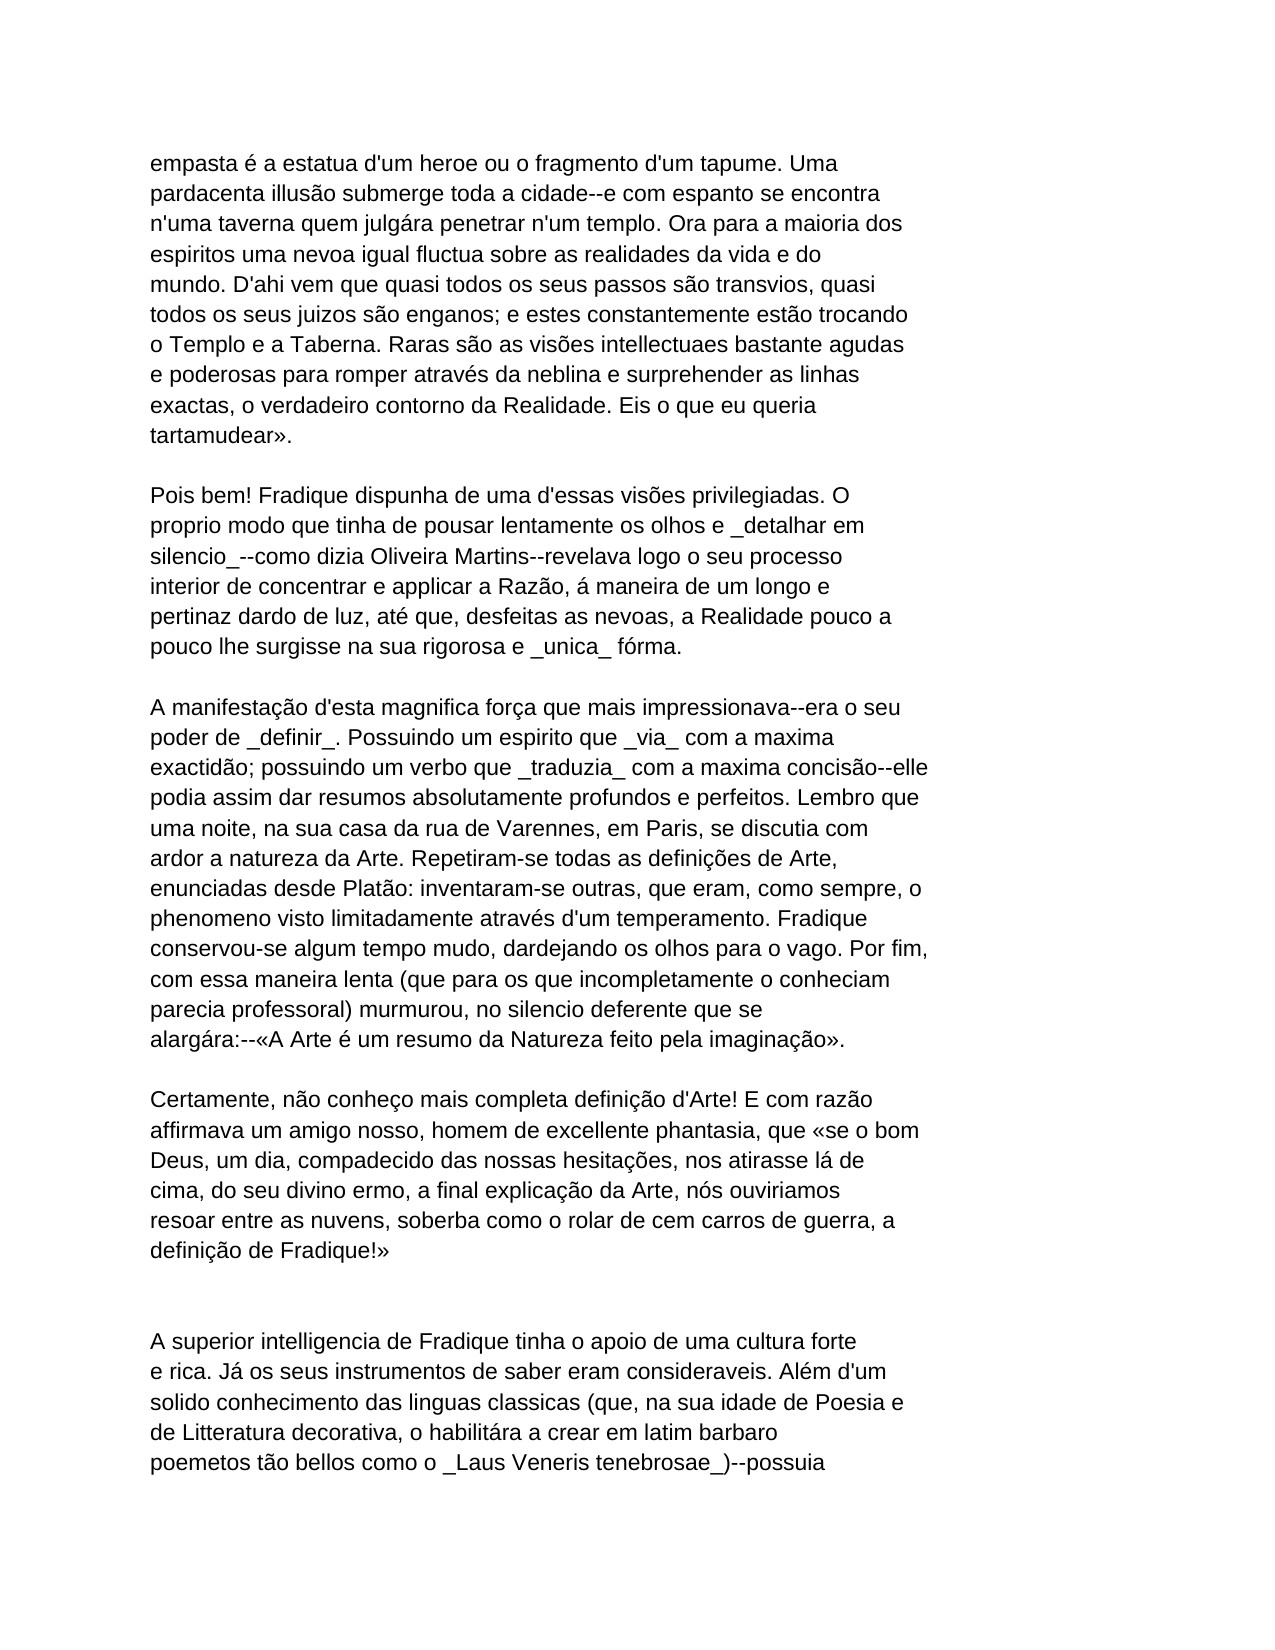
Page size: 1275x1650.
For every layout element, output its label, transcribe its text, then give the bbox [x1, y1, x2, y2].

text e poderosas para romper através da neblina e surprehender as linhas [150, 361, 1125, 388]
text o Templo e a Taberna. Raras são as visões intellectuaes bastante agudas [150, 331, 1125, 358]
text Deus, um dia, compadecido das nossas hesitações, nos atirasse lá de [150, 1147, 1125, 1173]
text Pois bem! Fradique dispunha de uma d'essas visões privilegiadas. O [150, 482, 1125, 509]
text pardacenta illusão submerge toda a cidade--e com espanto se encontra [150, 180, 1125, 207]
text cima, do seu divino ermo, a final explicação da Arte, nós ouviriamos [150, 1177, 1125, 1203]
text com essa maneira lenta (que para os que incompletamente o conheciam [150, 966, 1125, 992]
text resoar entre as nuvens, soberba como o rolar de cem carros de guerra, a [150, 1207, 1125, 1234]
text enunciadas desde Platão: inventaram-se outras, que eram, como sempre, o [150, 875, 1125, 901]
text espiritos uma nevoa igual fluctua sobre as realidades da vida e do [150, 241, 1125, 267]
text pertinaz dardo de luz, até que, desfeitas as nevoas, a Realidade pouco a [150, 603, 1125, 629]
text tartamudear». [150, 422, 1125, 448]
text exactidão; possuindo um verbo que _traduzia_ com a maxima concisão--elle [150, 754, 1125, 781]
text mundo. D'ahi vem que quasi todos os seus passos são transvios, quasi [150, 271, 1125, 297]
text exactas, o verdadeiro contorno da Realidade. Eis o que eu queria [150, 392, 1125, 418]
text poder de _definir_. Possuindo um espirito que _via_ com a maxima [150, 724, 1125, 750]
text definição de Fradique!» [150, 1237, 1125, 1264]
text ardor a natureza da Arte. Repetiram-se todas as definições de Arte, [150, 845, 1125, 871]
text e rica. Já os seus instrumentos de saber eram consideraveis. Além d'um [150, 1358, 1125, 1385]
text solido conhecimento das linguas classicas (que, na sua idade de Poesia e [150, 1388, 1125, 1415]
text podia assim dar resumos absolutamente profundos e perfeitos. Lembro que [150, 784, 1125, 811]
text pouco lhe surgisse na sua rigorosa e _unica_ fórma. [150, 633, 1125, 660]
text phenomeno visto limitadamente através d'um temperamento. Fradique [150, 905, 1125, 932]
text interior de concentrar e applicar a Razão, á maneira de um longo e [150, 573, 1125, 599]
text affirmava um amigo nosso, homem de excellente phantasia, que «se o bom [150, 1117, 1125, 1143]
text A superior intelligencia de Fradique tinha o apoio de uma cultura forte [150, 1328, 1125, 1354]
text conservou-se algum tempo mudo, dardejando os olhos para o vago. Por fim, [150, 935, 1125, 962]
text todos os seus juizos são enganos; e estes constantemente estão trocando [150, 301, 1125, 327]
text proprio modo que tinha de pousar lentamente os olhos e _detalhar em [150, 512, 1125, 539]
text n'uma taverna quem julgára penetrar n'um templo. Ora para a maioria dos [150, 210, 1125, 237]
text poemetos tão bellos como o _Laus Veneris tenebrosae_)--possuia [150, 1449, 1125, 1475]
text empasta é a estatua d'um heroe ou o fragmento d'um tapume. Uma [150, 150, 1125, 176]
text Certamente, não conheço mais completa definição d'Arte! E com razão [150, 1086, 1125, 1113]
text uma noite, na sua casa da rua de Varennes, em Paris, se discutia com [150, 814, 1125, 841]
text silencio_--como dizia Oliveira Martins--revelava logo o seu processo [150, 543, 1125, 569]
text A manifestação d'esta magnifica força que mais impressionava--era o seu [150, 694, 1125, 720]
text alargára:--«A Arte é um resumo da Natureza feito pela imaginação». [150, 1026, 1125, 1052]
text parecia professoral) murmurou, no silencio deferente que se [150, 996, 1125, 1022]
text de Litteratura decorativa, o habilitára a crear em latim barbaro [150, 1419, 1125, 1445]
